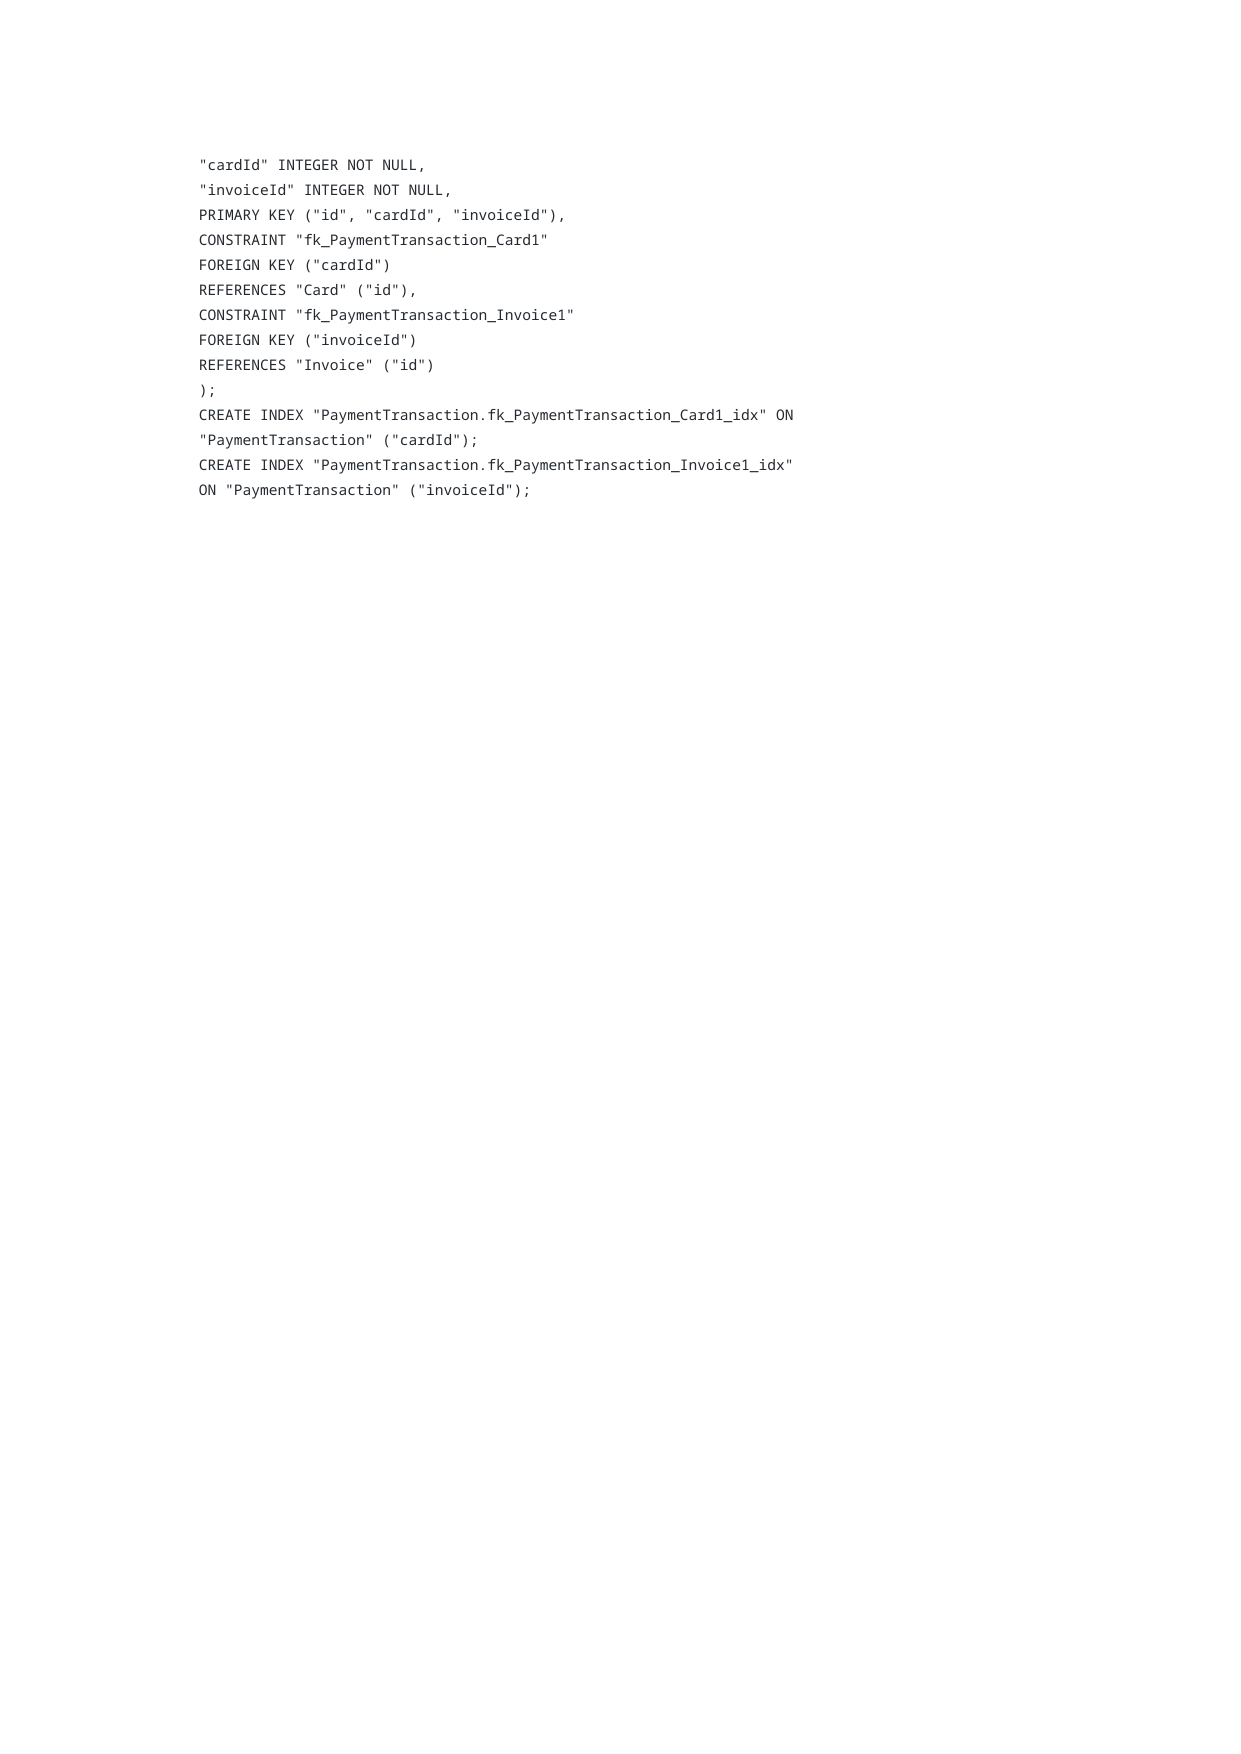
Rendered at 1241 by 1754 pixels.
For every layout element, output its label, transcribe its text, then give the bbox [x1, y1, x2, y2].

table_cell "invoiceId" INTEGER NOT NULL, [186, 175, 997, 200]
table_cell CREATE INDEX "PaymentTransaction.fk_PaymentTransaction_Invoice1_idx" [186, 450, 997, 475]
table_cell "cardId" INTEGER NOT NULL, [186, 150, 997, 175]
table_cell REFERENCES "Card" ("id"), [186, 275, 997, 300]
table_cell REFERENCES "Invoice" ("id") [186, 350, 997, 375]
table_cell CONSTRAINT "fk_PaymentTransaction_Invoice1" [186, 300, 997, 325]
table_cell "PaymentTransaction" ("cardId"); [186, 425, 997, 450]
table_cell ); [186, 375, 997, 400]
table_cell FOREIGN KEY ("invoiceId") [186, 325, 997, 350]
table_cell PRIMARY KEY ("id", "cardId", "invoiceId"), [186, 200, 997, 225]
table_cell CONSTRAINT "fk_PaymentTransaction_Card1" [186, 225, 997, 250]
table_cell ON "PaymentTransaction" ("invoiceId"); [186, 475, 997, 500]
table_cell FOREIGN KEY ("cardId") [186, 250, 997, 275]
table_cell CREATE INDEX "PaymentTransaction.fk_PaymentTransaction_Card1_idx" ON [186, 400, 997, 425]
